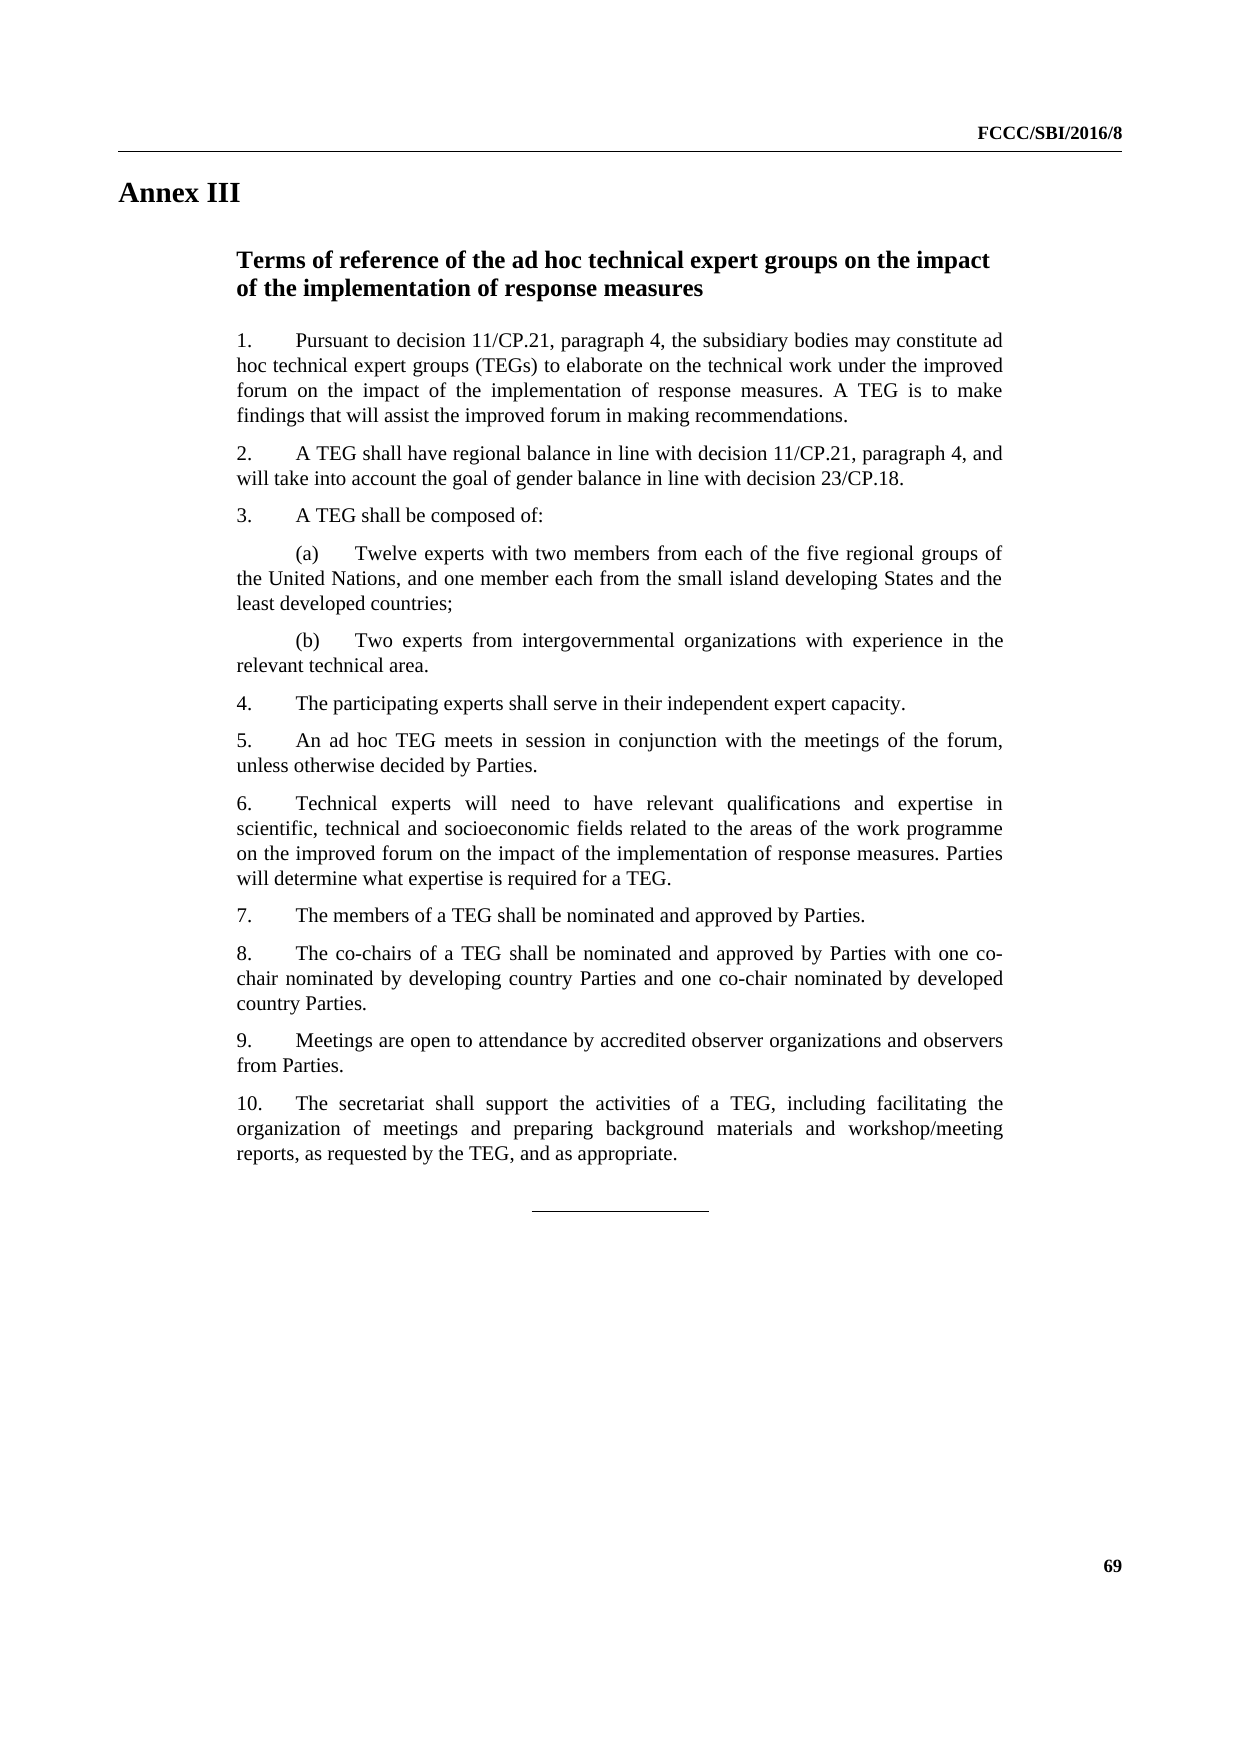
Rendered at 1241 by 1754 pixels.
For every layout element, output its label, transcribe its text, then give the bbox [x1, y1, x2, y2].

text 8. The co-chairs of a TEG shall be nominated and approved by Parties with one co-chair nominated by developing country Parties and one co-chair nominated by developed country Parties. [236, 940, 1004, 1015]
text 10. The secretariat shall support the activities of a TEG, including facilitating the organization of meetings and preparing background materials and workshop/meeting reports, as requested by the TEG, and as appropriate. [236, 1090, 1004, 1165]
text Annex III [118, 177, 1004, 208]
text 2. A TEG shall have regional balance in line with decision 11/CP.21, paragraph 4, and will take into account the goal of gender balance in line with decision 23/CP.18. [236, 440, 1004, 490]
text 7. The members of a TEG shall be nominated and approved by Parties. [236, 902, 1004, 927]
text 3. A TEG shall be composed of: [236, 502, 1004, 527]
text 4. The participating experts shall serve in their independent expert capacity. [236, 690, 1004, 715]
text 6. Technical experts will need to have relevant qualifications and expertise in scientific, technical and socioeconomic fields related to the areas of the work programme on the improved forum on the impact of the implementation of response measures. Parties will determine what expertise is required for a TEG. [236, 790, 1004, 890]
list (a) Twelve experts with two members from each of the five regional groups of the United Nations, and one member each from the small island developing States and the least developed countries; [236, 540, 1004, 615]
text Terms of reference of the ad hoc technical expert groups on the impact of the implementation of response measures [236, 246, 1004, 302]
list (b) Two experts from intergovernmental organizations with experience in the relevant technical area. [236, 627, 1004, 677]
text 5. An ad hoc TEG meets in session in conjunction with the meetings of the forum, unless otherwise decided by Parties. [236, 727, 1004, 777]
text 9. Meetings are open to attendance by accredited observer organizations and observers from Parties. [236, 1027, 1004, 1077]
list 1. Pursuant to decision 11/CP.21, paragraph 4, the subsidiary bodies may constitute ad hoc technical expert groups (TEGs) to elaborate on the technical work under the improved forum on the impact of the implementation of response measures. A TEG is to make findings that will assist the improved forum in making recommendations. [236, 327, 1004, 427]
